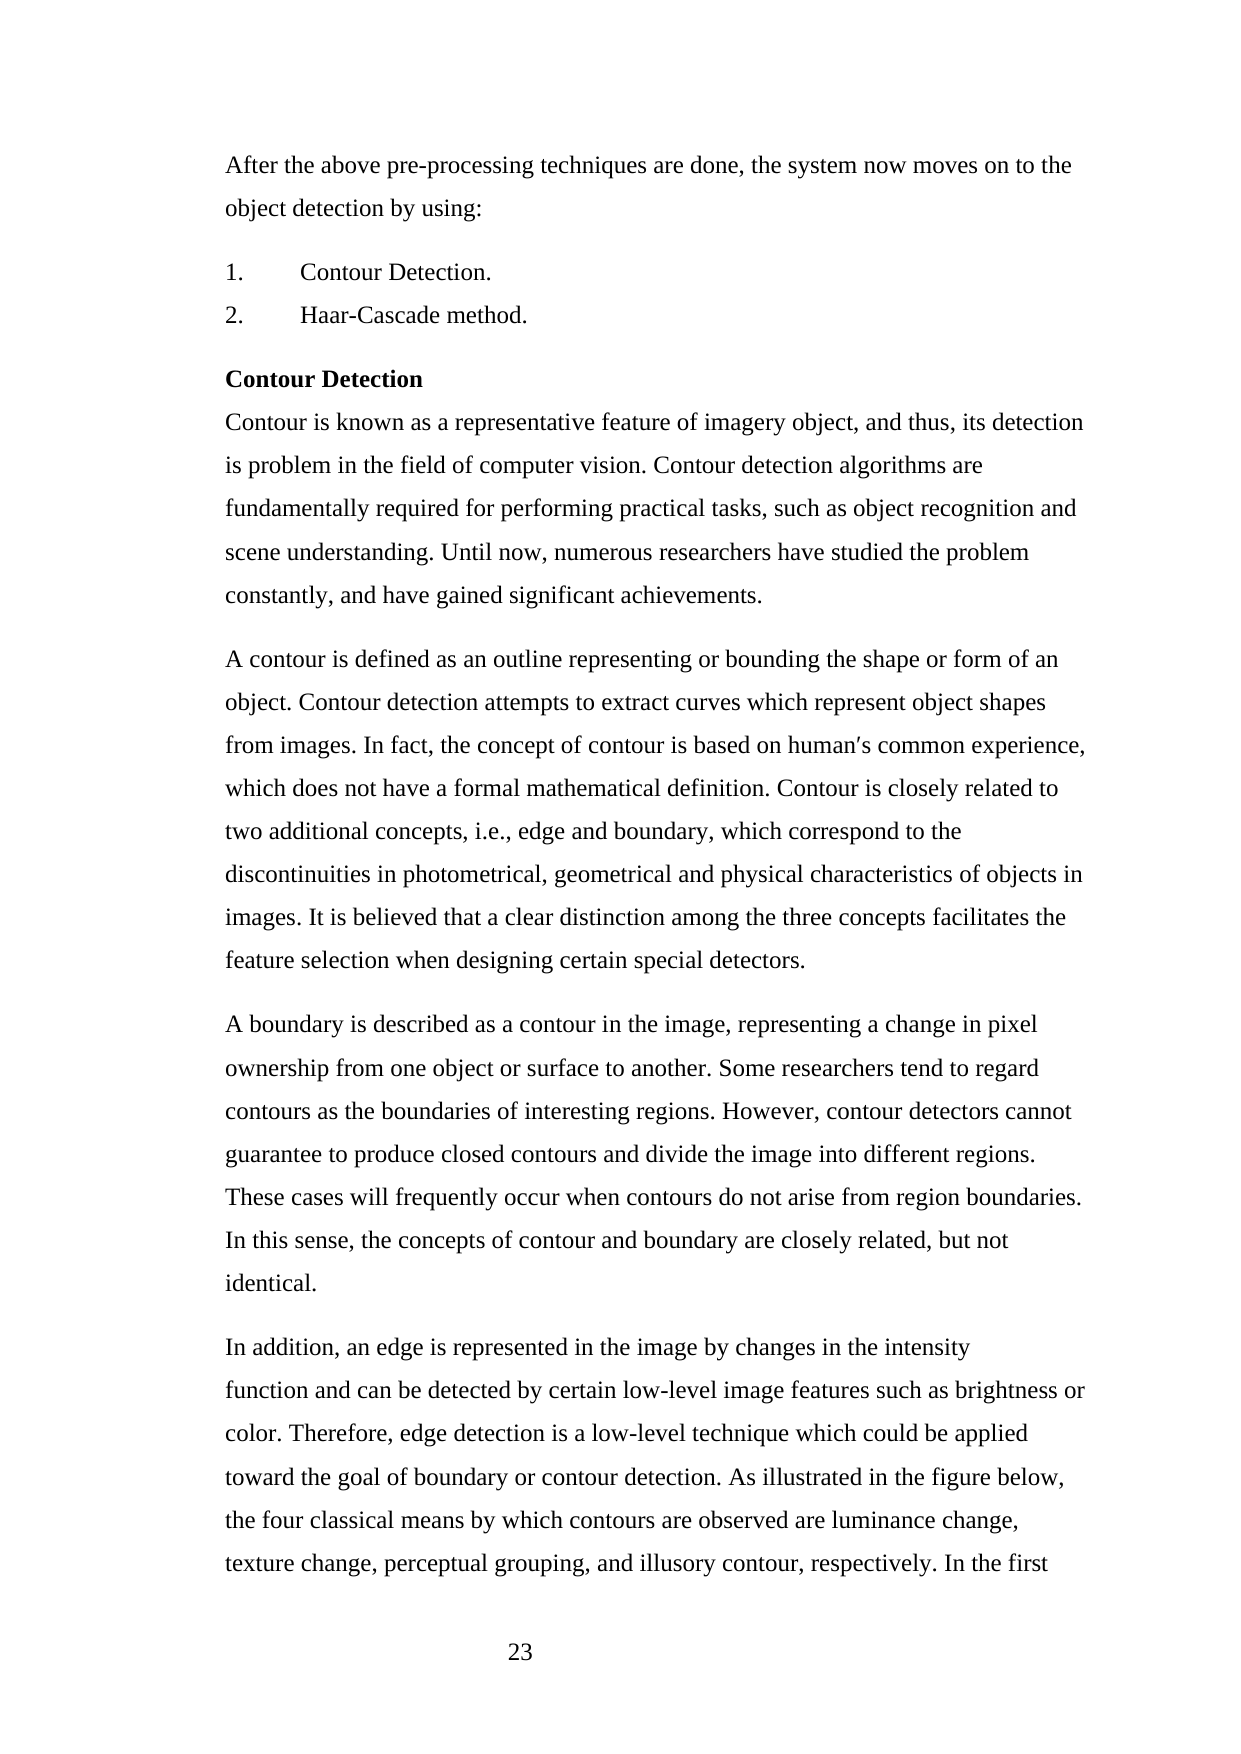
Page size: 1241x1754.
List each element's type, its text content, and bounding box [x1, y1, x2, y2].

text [225, 1332, 1090, 1577]
list Haar-Cascade method. [225, 300, 1090, 329]
text A boundary is described as a contour in the image, representing a change in pixel ownership from one object or surface to another. Some researchers tend to regard contours as the boundaries of interesting regions. However, contour detectors cannot guarantee to produce closed contours and divide the image into different regions. These cases will frequently occur when contours do not arise from region boundaries. In this sense, the concepts of contour and boundary are closely related, but not identical. [225, 1009, 1090, 1297]
text A contour is defined as an outline representing or bounding the shape or form of an object. Contour detection attempts to extract curves which represent object shapes from images. In fact, the concept of contour is based on human′s common experience, which does not have a formal mathematical definition. Contour is closely related to two additional concepts, i.e., edge and boundary, which correspond to the discontinuities in photometrical, geometrical and physical characteristics of objects in images. It is believed that a clear distinction among the three concepts facilitates the feature selection when designing certain special detectors. [225, 644, 1090, 974]
text After the above pre-processing techniques are done, the system now moves on to the object detection by using: [225, 150, 1090, 222]
list Contour Detection. [225, 257, 1090, 286]
text Contour Detection Contour is known as a representative feature of imagery object, and thus, its detection is problem in the field of computer vision. Contour detection algorithms are fundamentally required for performing practical tasks, such as object recognition and scene understanding. Until now, numerous researchers have studied the problem constantly, and have gained significant achievements. [225, 364, 1090, 608]
